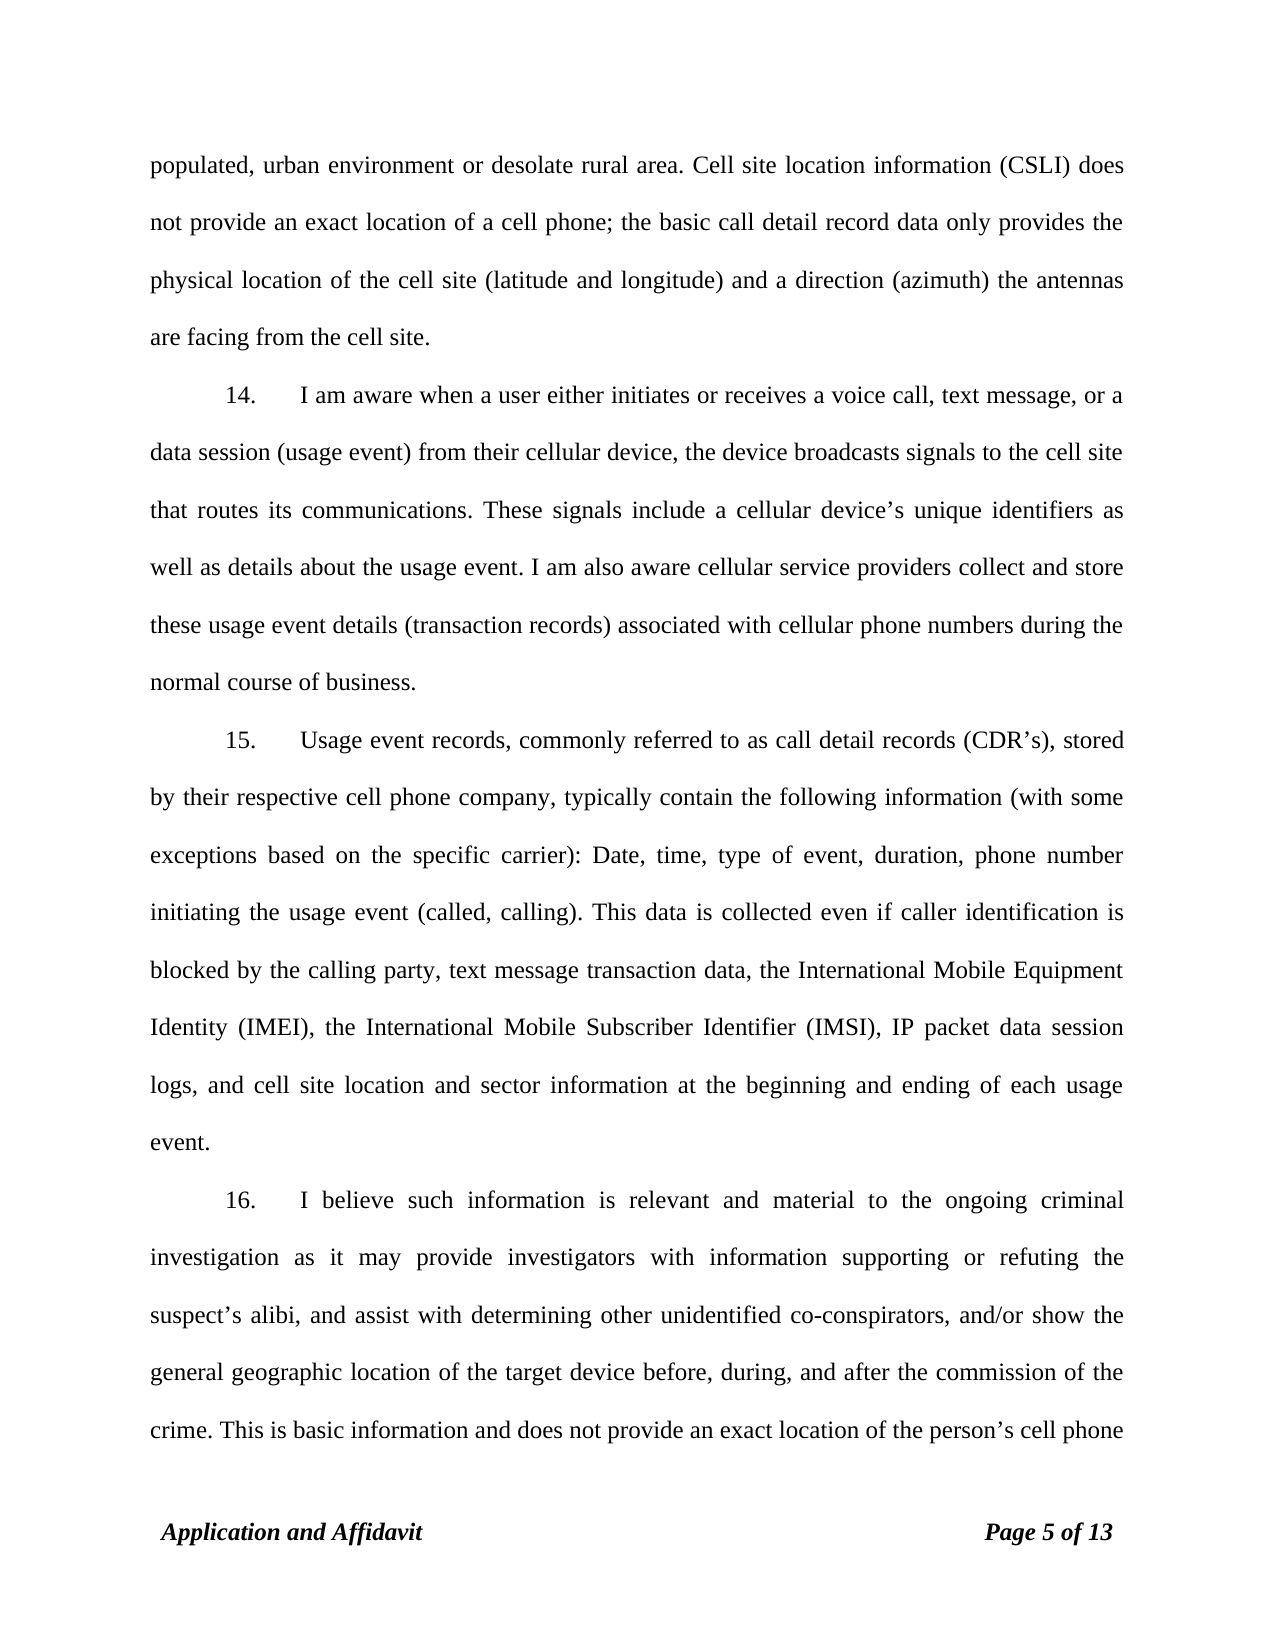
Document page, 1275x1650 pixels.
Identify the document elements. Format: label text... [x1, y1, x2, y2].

list I am aware when a user either initiates or receives a voice call, text message, or a data session (usage event) from their cellular device, the device broadcasts signals to the cell site that routes its communications. These signals include a cellular device’s unique identifiers as well as details about the usage event. I am also aware cellular service providers collect and store these usage event details (transaction records) associated with cellular phone numbers during the normal course of business. [150, 380, 1125, 696]
list Usage event records, commonly referred to as call detail records (CDR’s), stored by their respective cell phone company, typically contain the following information (with some exceptions based on the specific carrier): Date, time, type of event, duration, phone number initiating the usage event (called, calling). This data is collected even if caller identification is blocked by the calling party, text message transaction data, the International Mobile Equipment Identity (IMEI), the International Mobile Subscriber Identifier (IMSI), IP packet data session logs, and cell site location and sector information at the beginning and ending of each usage event. [150, 725, 1125, 1156]
